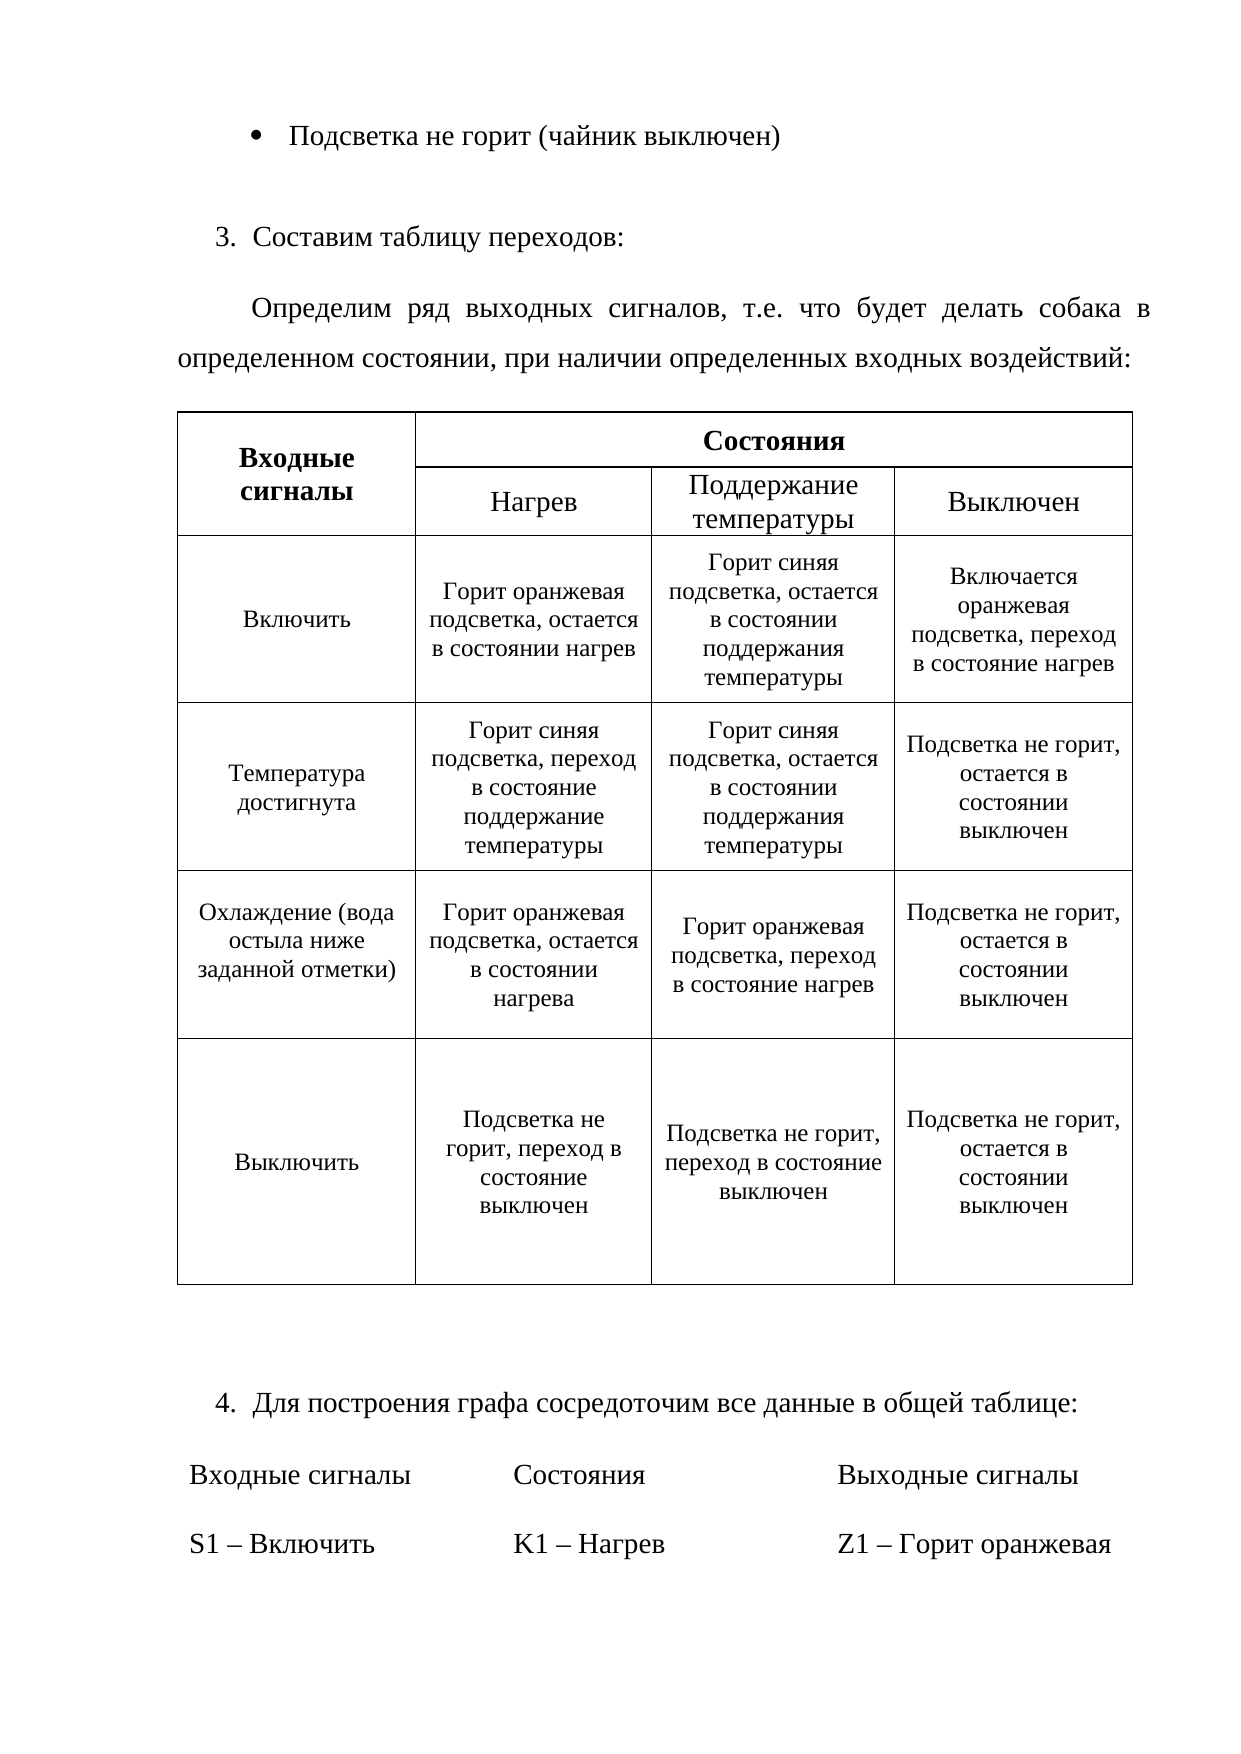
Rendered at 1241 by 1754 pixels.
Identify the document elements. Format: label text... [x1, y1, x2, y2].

table_cell Подсветка не горит, остается в состоянии выключен [895, 703, 1132, 870]
text Определим ряд выходных сигналов, т.е. что будет делать собака в определенном состоянии, при наличии определенных входных воздействий: [177, 290, 1152, 374]
table_cell Горит оранжевая подсветка, остается в состоянии нагрева [416, 871, 651, 1038]
table_cell Нагрев [416, 468, 651, 534]
table_cell Горит оранжевая подсветка, переход в состояние нагрев [652, 871, 894, 1038]
table_cell S1 – Включить [178, 1526, 501, 1594]
table_cell Выключен [895, 468, 1132, 534]
list Составим таблицу переходов: [215, 219, 1152, 252]
table_cell K1 – Нагрев [502, 1526, 825, 1594]
table_cell Температура достигнута [178, 703, 415, 870]
table_cell Горит синяя подсветка, остается в состоянии поддержания температуры [652, 703, 894, 870]
list Подсветка не горит (чайник выключен) [251, 118, 1152, 152]
table_cell Охлаждение (вода остыла ниже заданной отметки) [178, 871, 415, 1038]
table_cell Включается оранжевая подсветка, переход в состояние нагрев [895, 536, 1132, 702]
table_cell Подсветка не горит, переход в состояние выключен [652, 1039, 894, 1284]
table_cell Подсветка не горит, переход в состояние выключен [416, 1039, 651, 1284]
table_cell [826, 1526, 1149, 1594]
table_cell Подсветка не горит, остается в состоянии выключен [895, 871, 1132, 1038]
table_cell Включить [178, 536, 415, 702]
table_header Состояния [416, 413, 1132, 466]
table_header Выходные сигналы [826, 1458, 1149, 1525]
table_header Состояния [502, 1458, 825, 1525]
table_cell Выключить [178, 1039, 415, 1284]
table_cell Горит синяя подсветка, остается в состоянии поддержания температуры [652, 536, 894, 702]
table_cell Подсветка не горит, остается в состоянии выключен [895, 1039, 1132, 1284]
table_cell Поддержание температуры [652, 468, 894, 534]
table_cell Горит синяя подсветка, переход в состояние поддержание температуры [416, 703, 651, 870]
list Для построения графа сосредоточим все данные в общей таблице: [215, 1385, 1152, 1419]
table_cell Горит оранжевая подсветка, остается в состоянии нагрев [416, 536, 651, 702]
table_header Входные сигналы [178, 413, 415, 534]
table_header Входные сигналы [178, 1458, 501, 1525]
